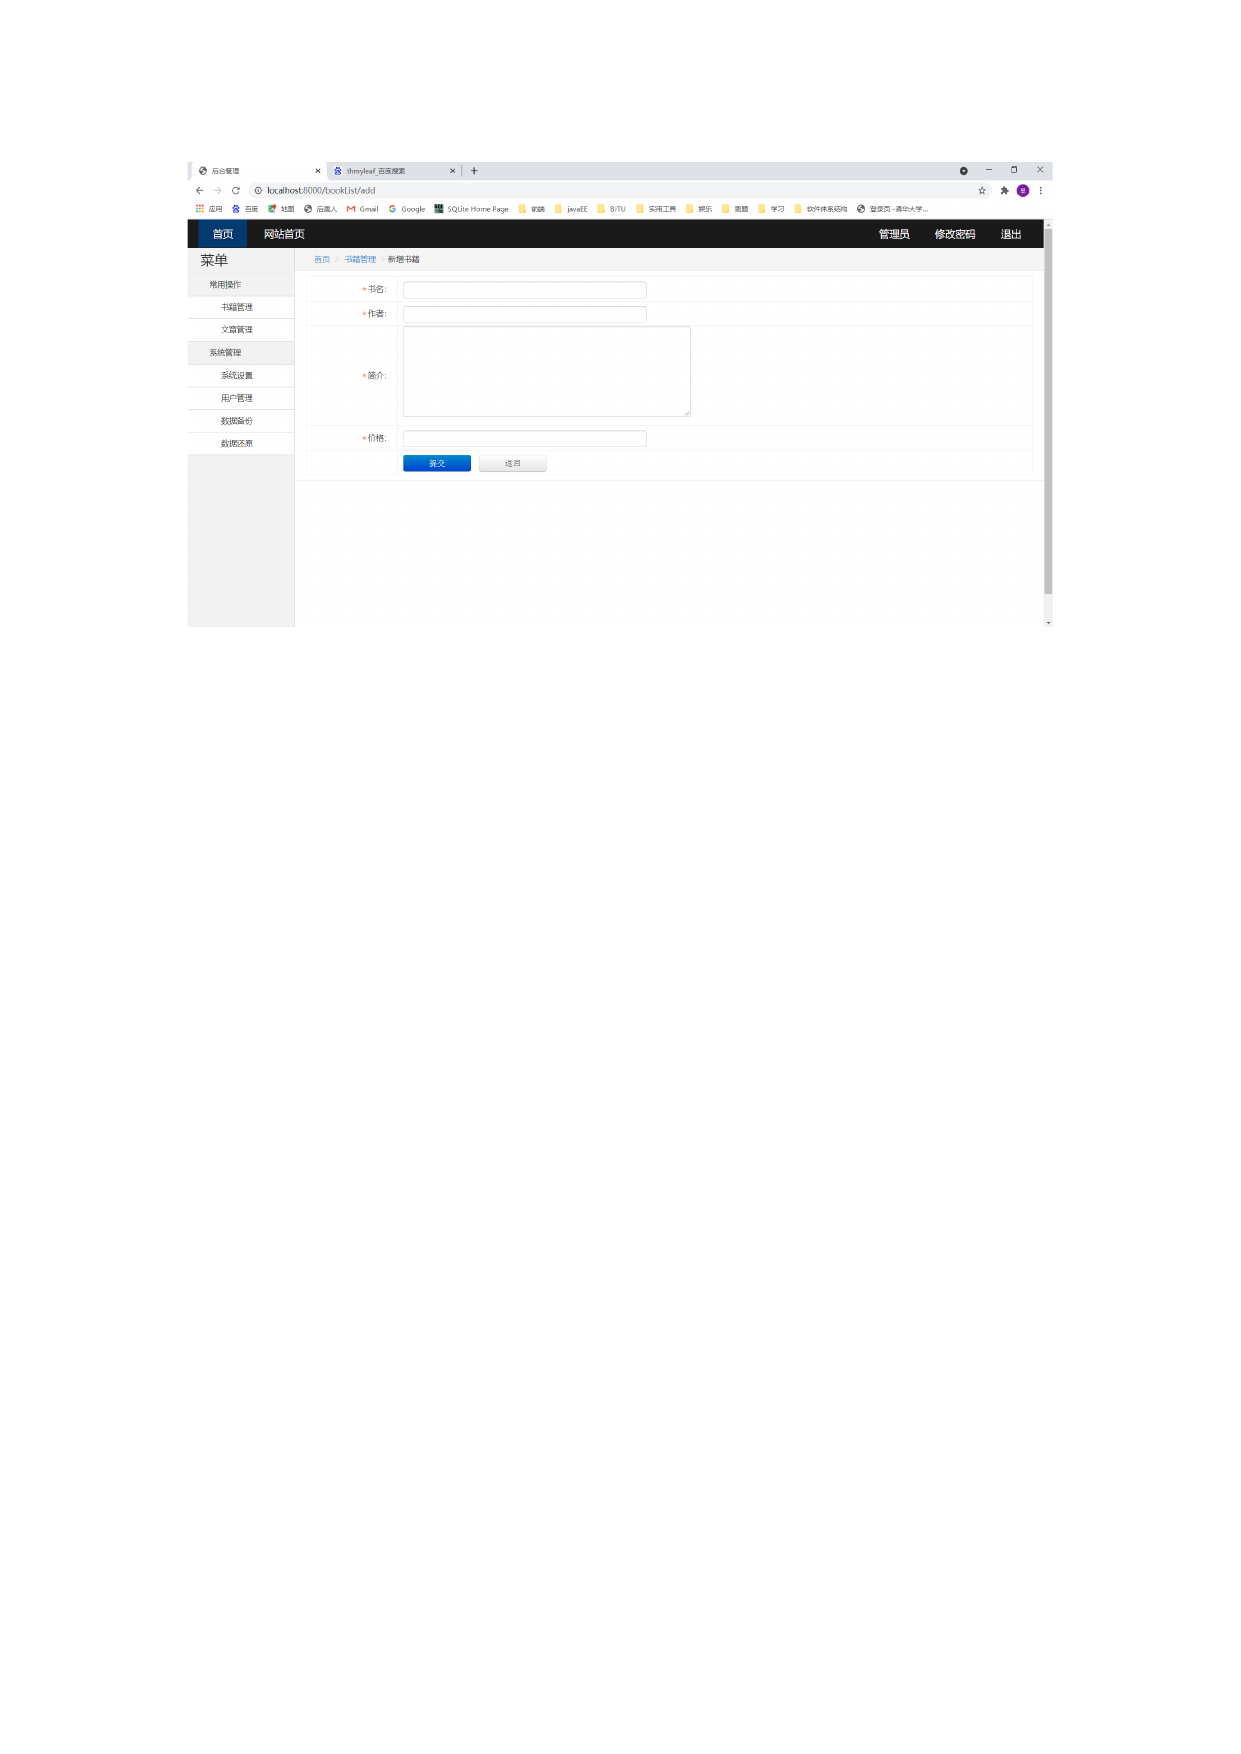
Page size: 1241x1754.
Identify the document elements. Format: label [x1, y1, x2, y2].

picture [187, 162, 1053, 627]
